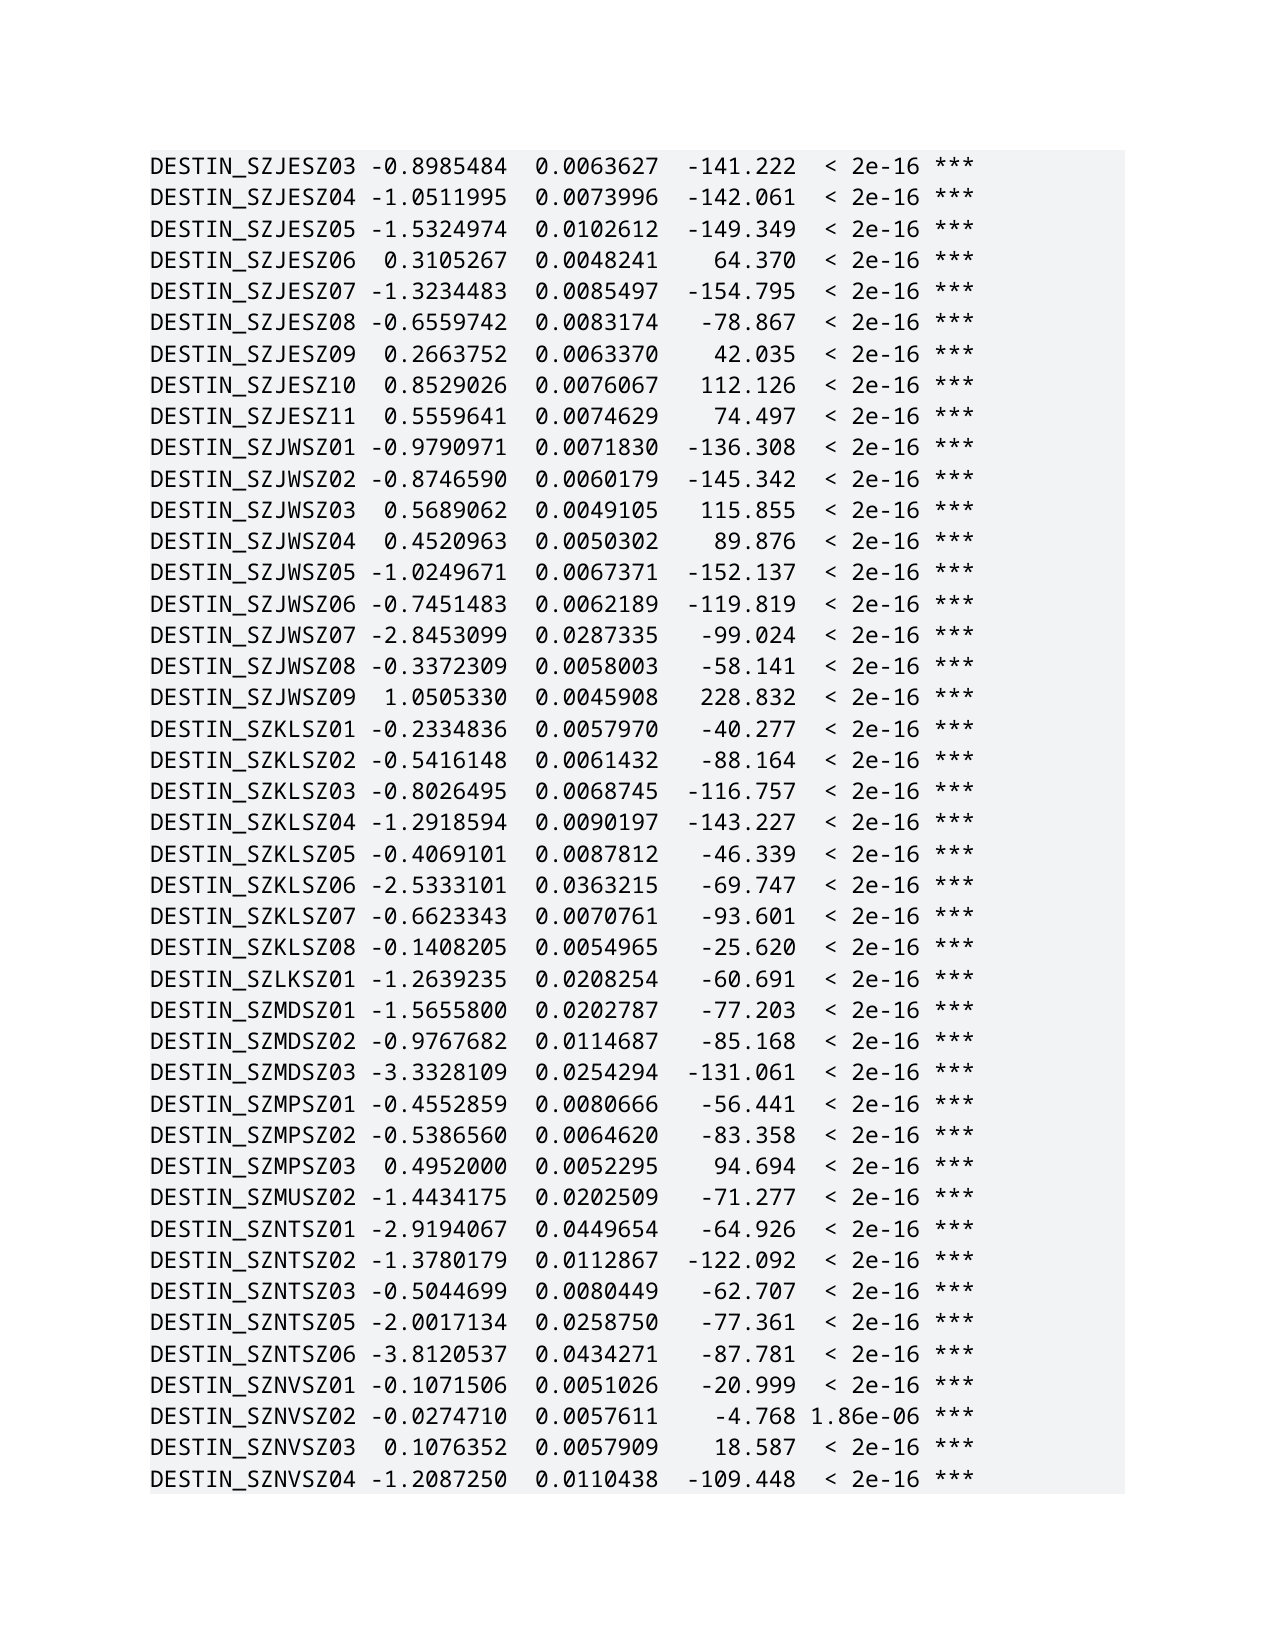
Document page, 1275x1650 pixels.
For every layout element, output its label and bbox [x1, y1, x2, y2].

text [150, 150, 1125, 1494]
